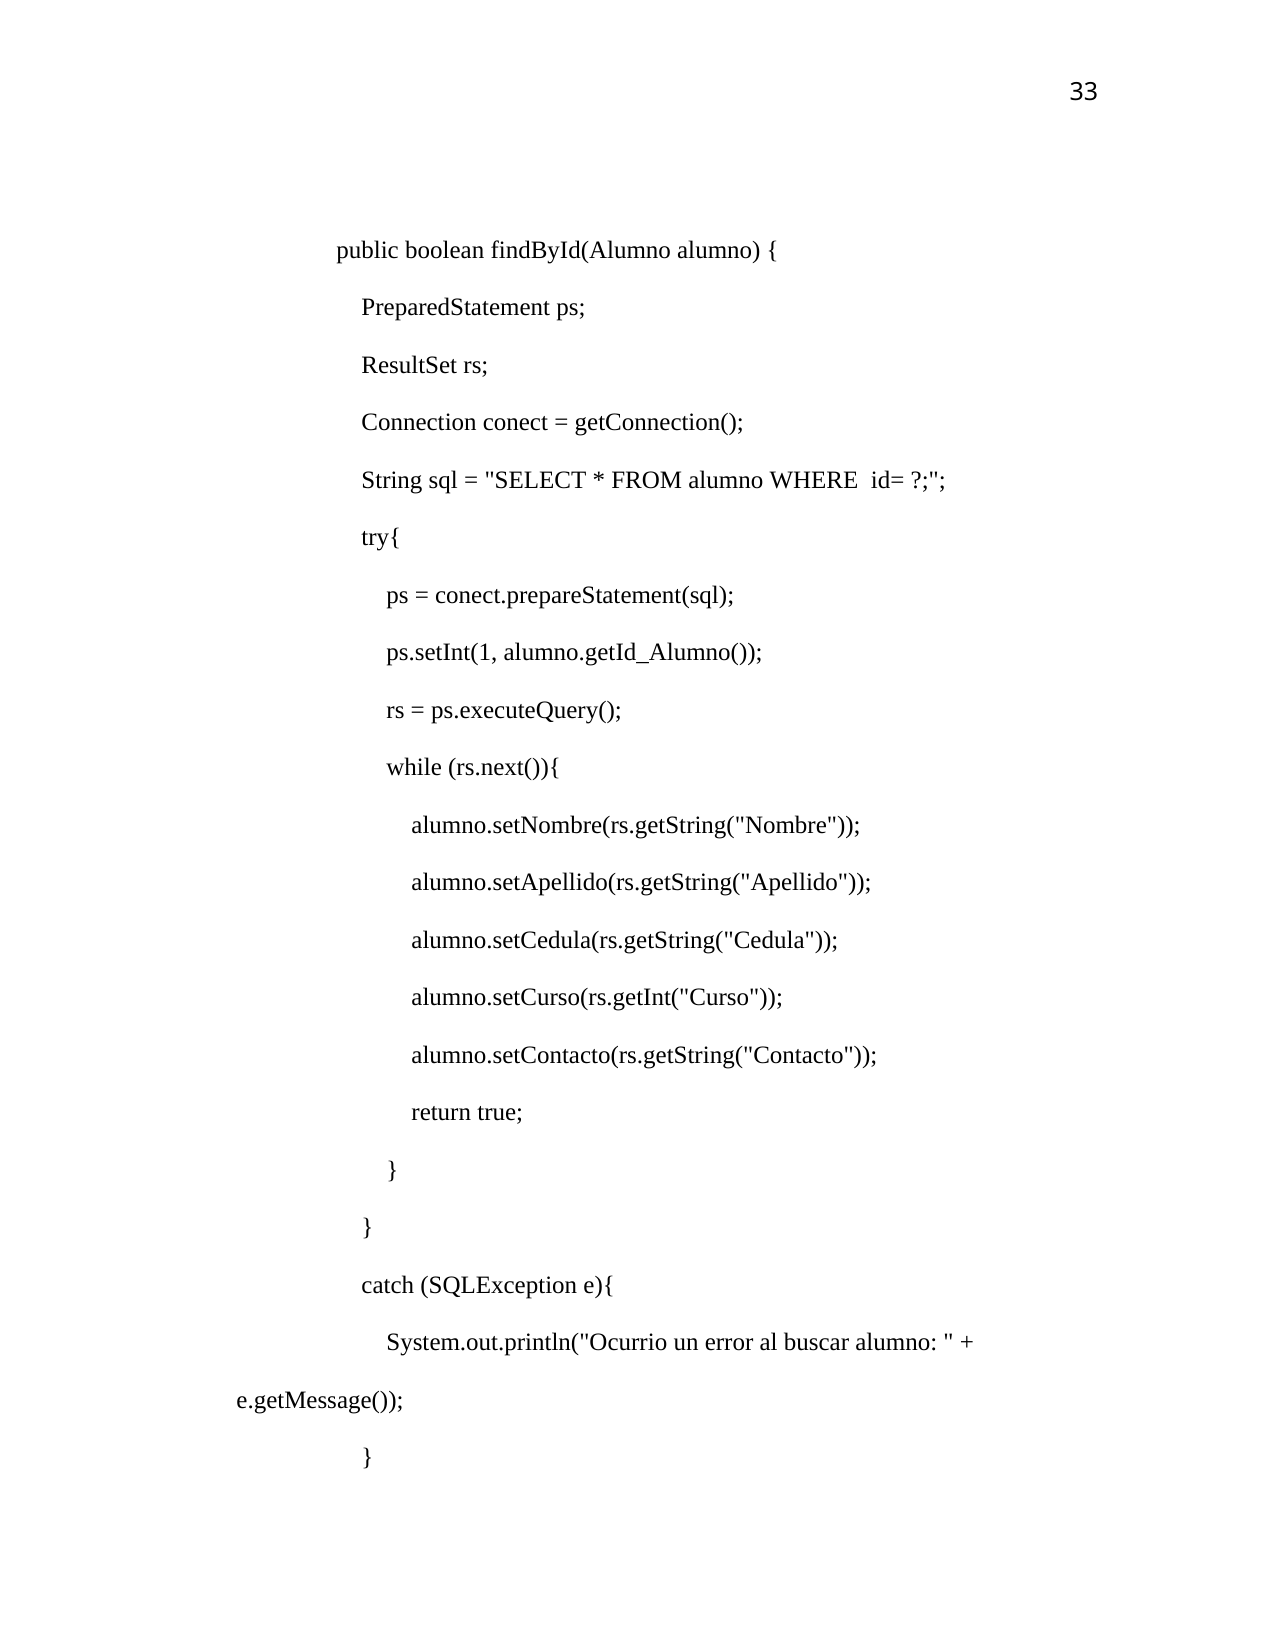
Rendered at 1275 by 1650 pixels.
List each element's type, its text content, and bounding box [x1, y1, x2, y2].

text alumno.setContacto(rs.getString("Contacto")); [236, 1040, 1098, 1068]
text ResultSet rs; [236, 350, 1098, 378]
text String sql = "SELECT * FROM alumno WHERE id= ?;"; [236, 465, 1098, 493]
text alumno.setCurso(rs.getInt("Curso")); [236, 982, 1098, 1011]
text rs = ps.executeQuery(); [236, 695, 1098, 723]
text catch (SQLException e){ [236, 1270, 1098, 1298]
text alumno.setCedula(rs.getString("Cedula")); [236, 925, 1098, 953]
text try{ [236, 522, 1098, 551]
text ps = conect.prepareStatement(sql); [236, 580, 1098, 608]
text alumno.setNombre(rs.getString("Nombre")); [236, 810, 1098, 838]
text } [236, 1212, 1098, 1241]
text System.out.println("Ocurrio un error al buscar alumno: " + e.getMessage()); [236, 1327, 1098, 1413]
text public boolean findById(Alumno alumno) { [236, 235, 1098, 263]
text } [236, 1442, 1098, 1471]
text while (rs.next()){ [236, 752, 1098, 781]
text } [236, 1155, 1098, 1183]
text return true; [236, 1097, 1098, 1126]
text PreparedStatement ps; [236, 292, 1098, 321]
text Connection conect = getConnection(); [236, 407, 1098, 436]
text ps.setInt(1, alumno.getId_Alumno()); [236, 637, 1098, 666]
text alumno.setApellido(rs.getString("Apellido")); [236, 867, 1098, 896]
